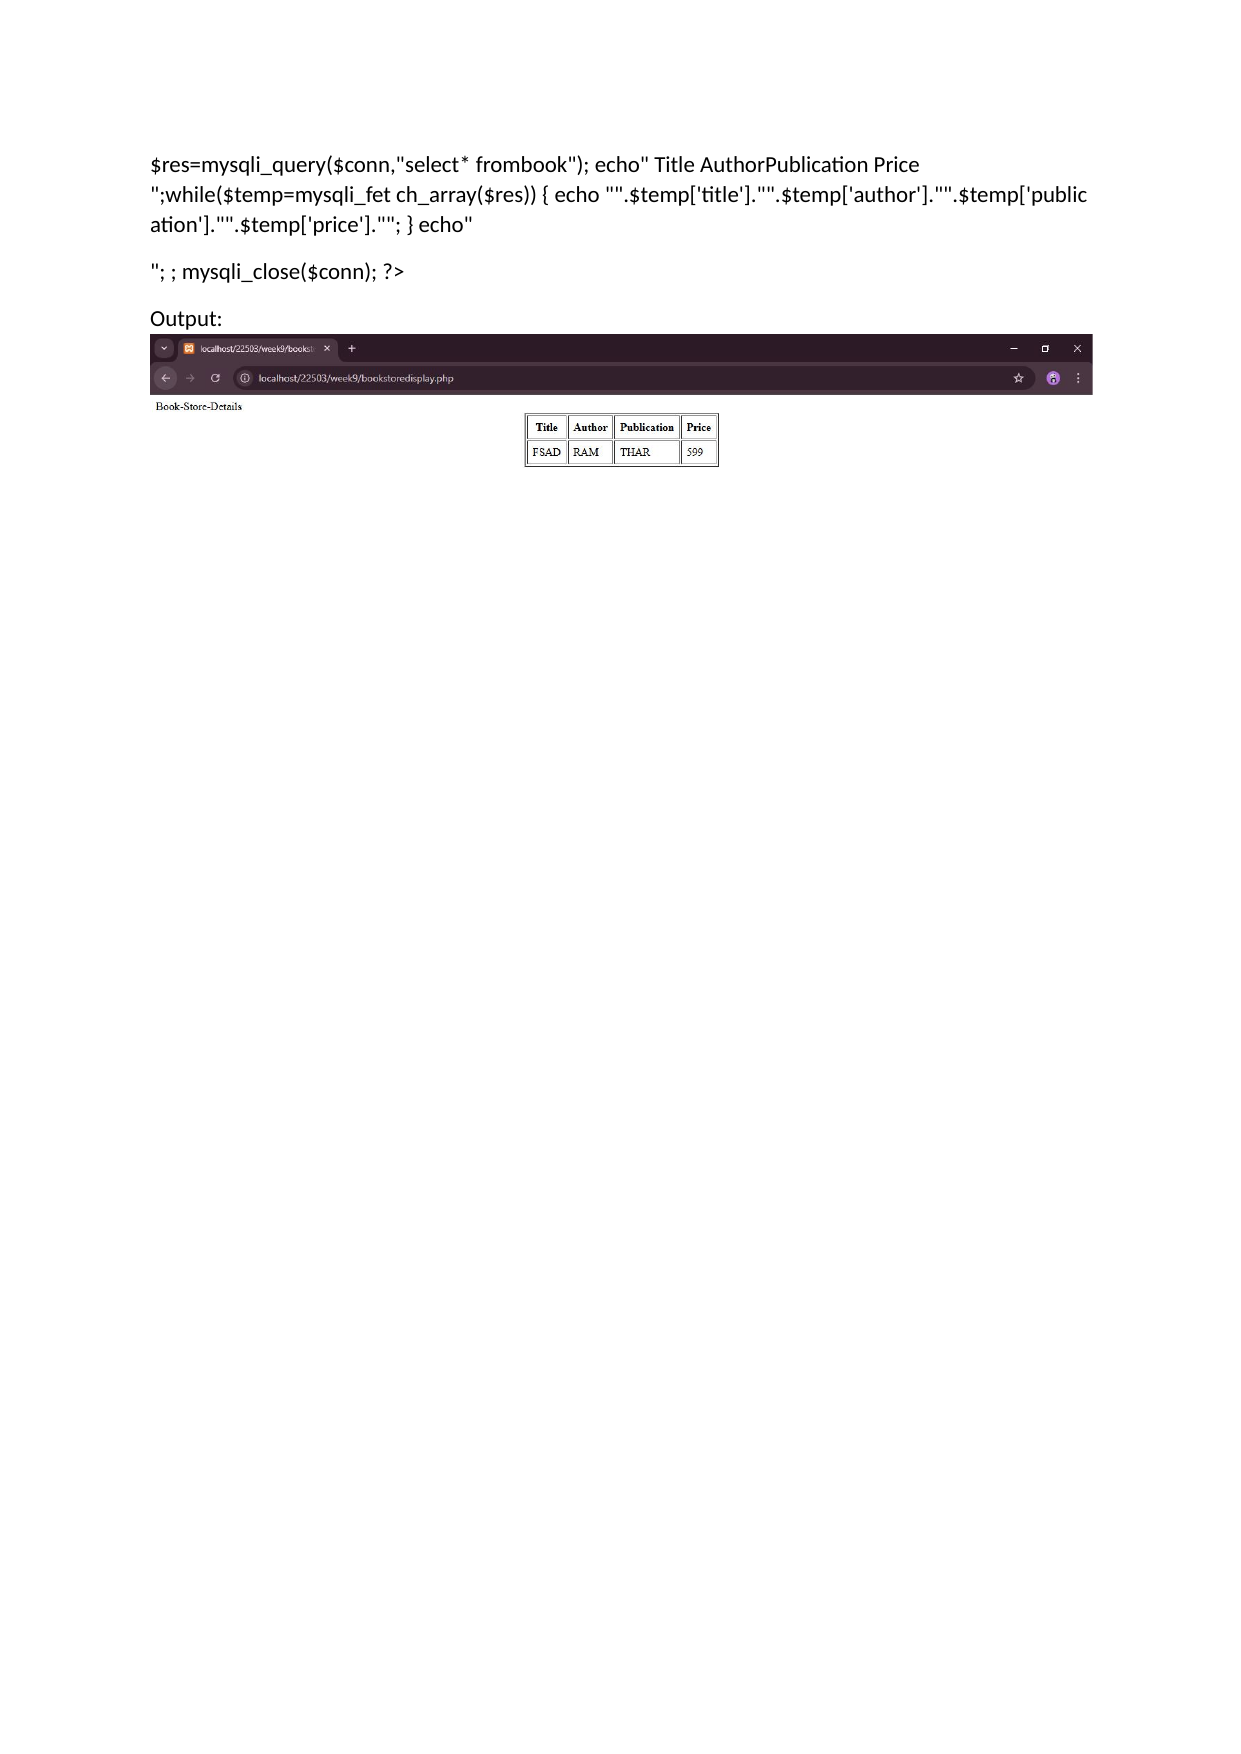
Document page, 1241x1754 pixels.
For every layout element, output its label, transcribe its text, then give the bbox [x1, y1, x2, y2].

text "; ; mysqli_close($conn); ?> [150, 257, 1090, 285]
text Output: [150, 304, 1090, 334]
text $res=mysqli_query($conn,"select* frombook"); echo" Title AuthorPublication Price ";while($temp=mysqli_fet ch_array($res)) { echo "".$temp['title']."".$temp['author']."".$temp['public ation']."".$temp['price'].""; } echo" [150, 150, 1090, 238]
picture [150, 334, 1093, 507]
